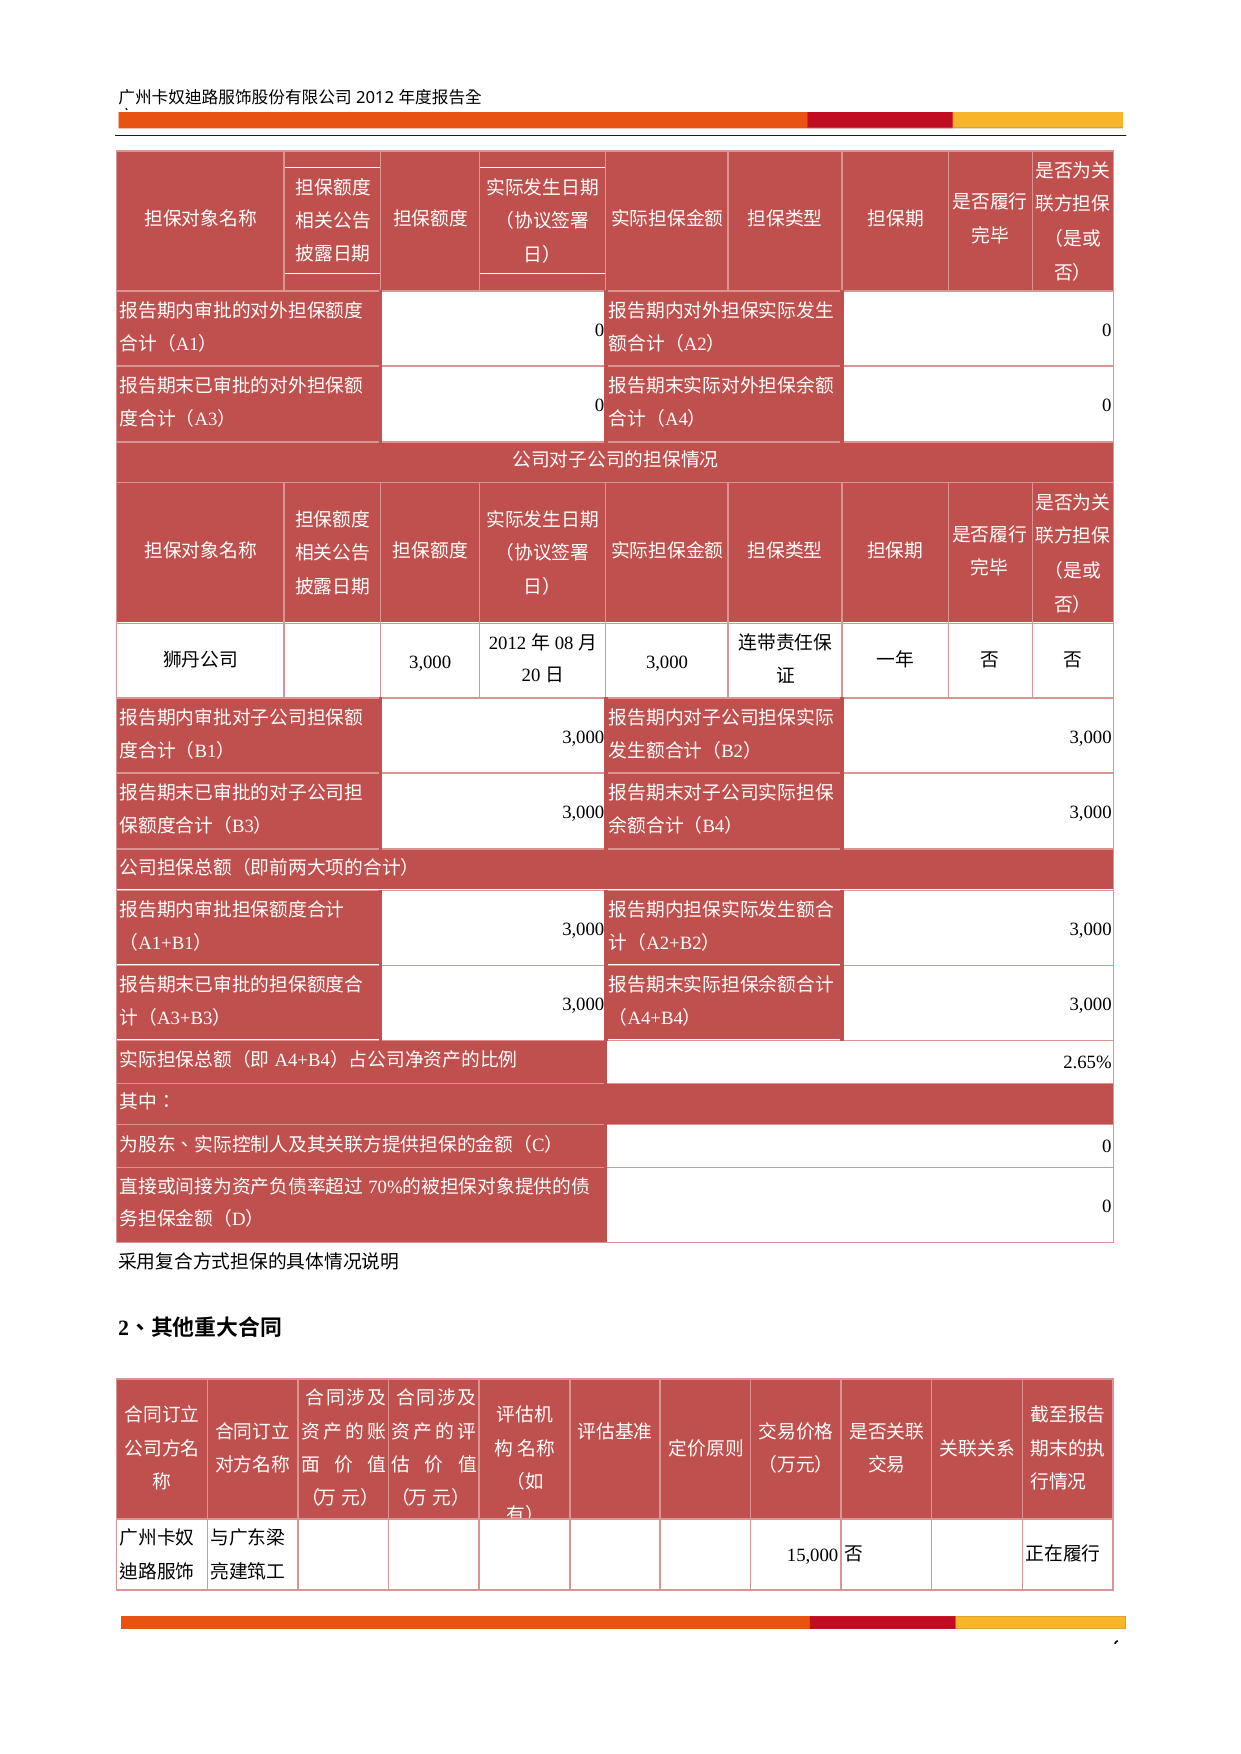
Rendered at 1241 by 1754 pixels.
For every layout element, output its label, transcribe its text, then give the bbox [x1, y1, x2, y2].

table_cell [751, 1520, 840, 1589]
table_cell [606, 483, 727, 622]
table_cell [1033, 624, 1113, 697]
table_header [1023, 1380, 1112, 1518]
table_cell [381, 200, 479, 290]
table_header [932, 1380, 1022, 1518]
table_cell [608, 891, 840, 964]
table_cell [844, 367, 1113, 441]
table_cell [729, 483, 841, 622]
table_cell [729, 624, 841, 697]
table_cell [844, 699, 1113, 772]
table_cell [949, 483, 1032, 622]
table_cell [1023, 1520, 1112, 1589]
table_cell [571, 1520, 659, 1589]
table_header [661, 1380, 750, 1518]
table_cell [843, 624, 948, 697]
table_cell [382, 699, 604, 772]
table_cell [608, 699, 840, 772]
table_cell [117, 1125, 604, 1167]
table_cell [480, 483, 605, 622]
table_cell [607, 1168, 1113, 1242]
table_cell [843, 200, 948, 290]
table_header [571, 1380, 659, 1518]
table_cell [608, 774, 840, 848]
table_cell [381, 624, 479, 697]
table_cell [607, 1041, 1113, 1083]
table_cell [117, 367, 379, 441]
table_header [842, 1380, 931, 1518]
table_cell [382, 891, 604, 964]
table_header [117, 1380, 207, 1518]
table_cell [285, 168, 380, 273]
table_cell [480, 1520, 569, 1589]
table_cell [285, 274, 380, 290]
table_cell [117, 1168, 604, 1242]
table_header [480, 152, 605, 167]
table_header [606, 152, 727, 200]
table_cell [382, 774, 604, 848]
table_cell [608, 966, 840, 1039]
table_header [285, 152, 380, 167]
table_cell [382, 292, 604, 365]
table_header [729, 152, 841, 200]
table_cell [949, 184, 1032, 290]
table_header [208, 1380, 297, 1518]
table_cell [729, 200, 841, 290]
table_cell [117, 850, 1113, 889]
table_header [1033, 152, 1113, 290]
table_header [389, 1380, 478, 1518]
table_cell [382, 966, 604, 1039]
subtitle 2、其他重大合同 [118, 1312, 1138, 1342]
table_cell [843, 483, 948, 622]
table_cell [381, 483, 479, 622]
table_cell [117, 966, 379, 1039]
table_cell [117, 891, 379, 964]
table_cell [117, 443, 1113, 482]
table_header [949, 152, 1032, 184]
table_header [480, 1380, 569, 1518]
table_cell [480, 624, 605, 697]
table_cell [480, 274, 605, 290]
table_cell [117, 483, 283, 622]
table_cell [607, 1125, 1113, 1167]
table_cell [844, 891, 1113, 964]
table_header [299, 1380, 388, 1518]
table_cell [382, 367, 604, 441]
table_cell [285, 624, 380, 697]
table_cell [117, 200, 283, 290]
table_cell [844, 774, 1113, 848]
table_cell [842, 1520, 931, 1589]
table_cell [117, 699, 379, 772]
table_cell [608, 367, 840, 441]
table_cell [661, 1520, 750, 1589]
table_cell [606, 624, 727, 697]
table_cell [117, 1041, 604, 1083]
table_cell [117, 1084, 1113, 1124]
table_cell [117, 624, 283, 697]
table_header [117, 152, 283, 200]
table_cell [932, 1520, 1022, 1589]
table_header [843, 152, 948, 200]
text 采用复合方式担保的具体情况说明 [118, 1248, 1138, 1274]
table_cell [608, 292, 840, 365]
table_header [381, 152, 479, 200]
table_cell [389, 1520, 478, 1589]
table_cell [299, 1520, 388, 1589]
picture [114, 112, 1127, 136]
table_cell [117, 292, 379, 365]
picture [121, 1616, 1126, 1629]
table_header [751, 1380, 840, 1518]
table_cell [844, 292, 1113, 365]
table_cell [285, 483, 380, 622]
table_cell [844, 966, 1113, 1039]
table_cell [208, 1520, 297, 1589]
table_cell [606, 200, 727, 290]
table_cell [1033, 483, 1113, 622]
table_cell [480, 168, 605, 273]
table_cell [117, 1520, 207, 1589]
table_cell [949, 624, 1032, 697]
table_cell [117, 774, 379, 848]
